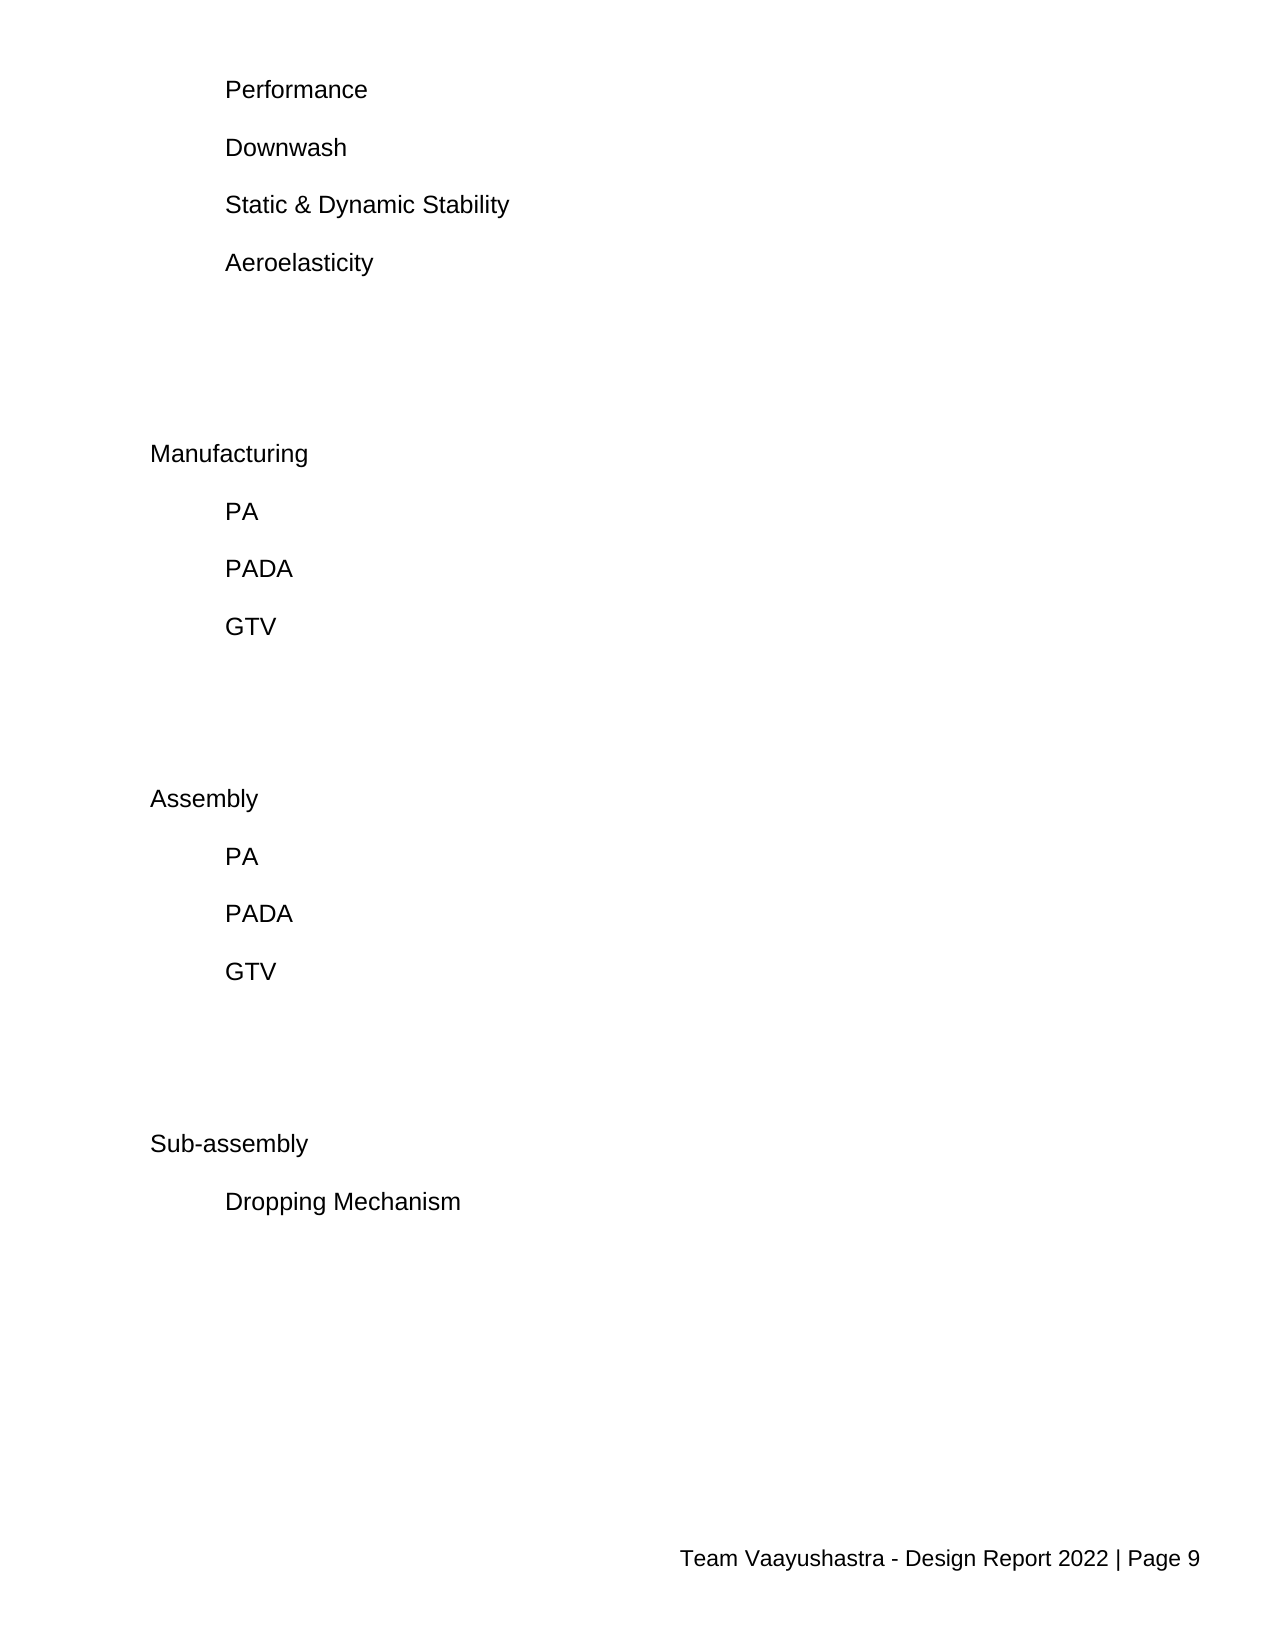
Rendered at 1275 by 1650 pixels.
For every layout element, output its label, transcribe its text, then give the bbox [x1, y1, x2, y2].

subtitle GTV [150, 612, 1200, 641]
subtitle PADA [150, 899, 1200, 928]
subtitle Assembly [150, 784, 1200, 813]
subtitle Downwash [150, 132, 1200, 161]
subtitle Sub-assembly [150, 1129, 1200, 1158]
subtitle Static & Dynamic Stability [150, 190, 1200, 219]
subtitle Performance [150, 75, 1200, 104]
subtitle PADA [150, 554, 1200, 583]
subtitle PA [150, 842, 1200, 871]
subtitle Manufacturing [150, 439, 1200, 468]
subtitle Dropping Mechanism [150, 1187, 1200, 1216]
subtitle Aeroelasticity [150, 247, 1200, 276]
subtitle PA [150, 497, 1200, 526]
subtitle GTV [150, 957, 1200, 986]
